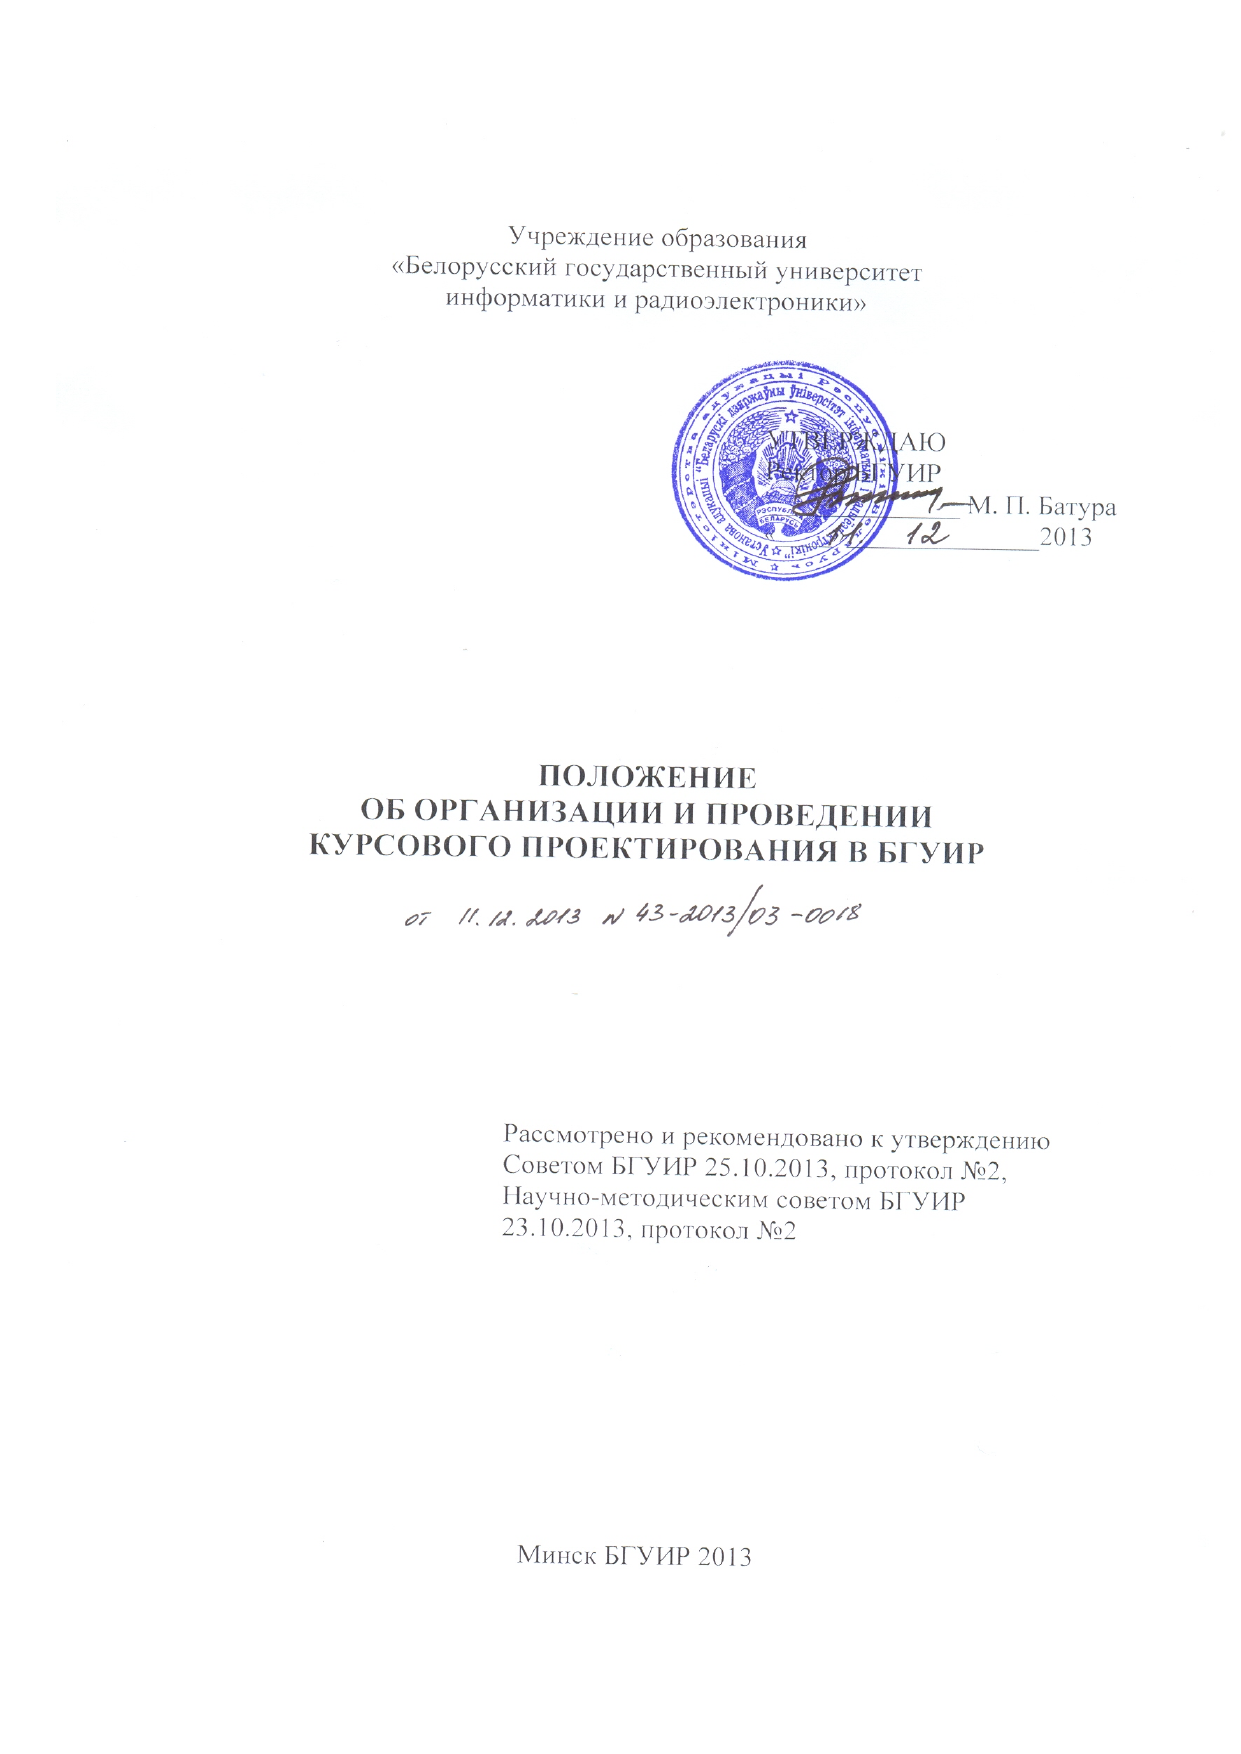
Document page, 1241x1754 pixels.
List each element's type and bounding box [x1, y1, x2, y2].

picture [56, 118, 1241, 1595]
